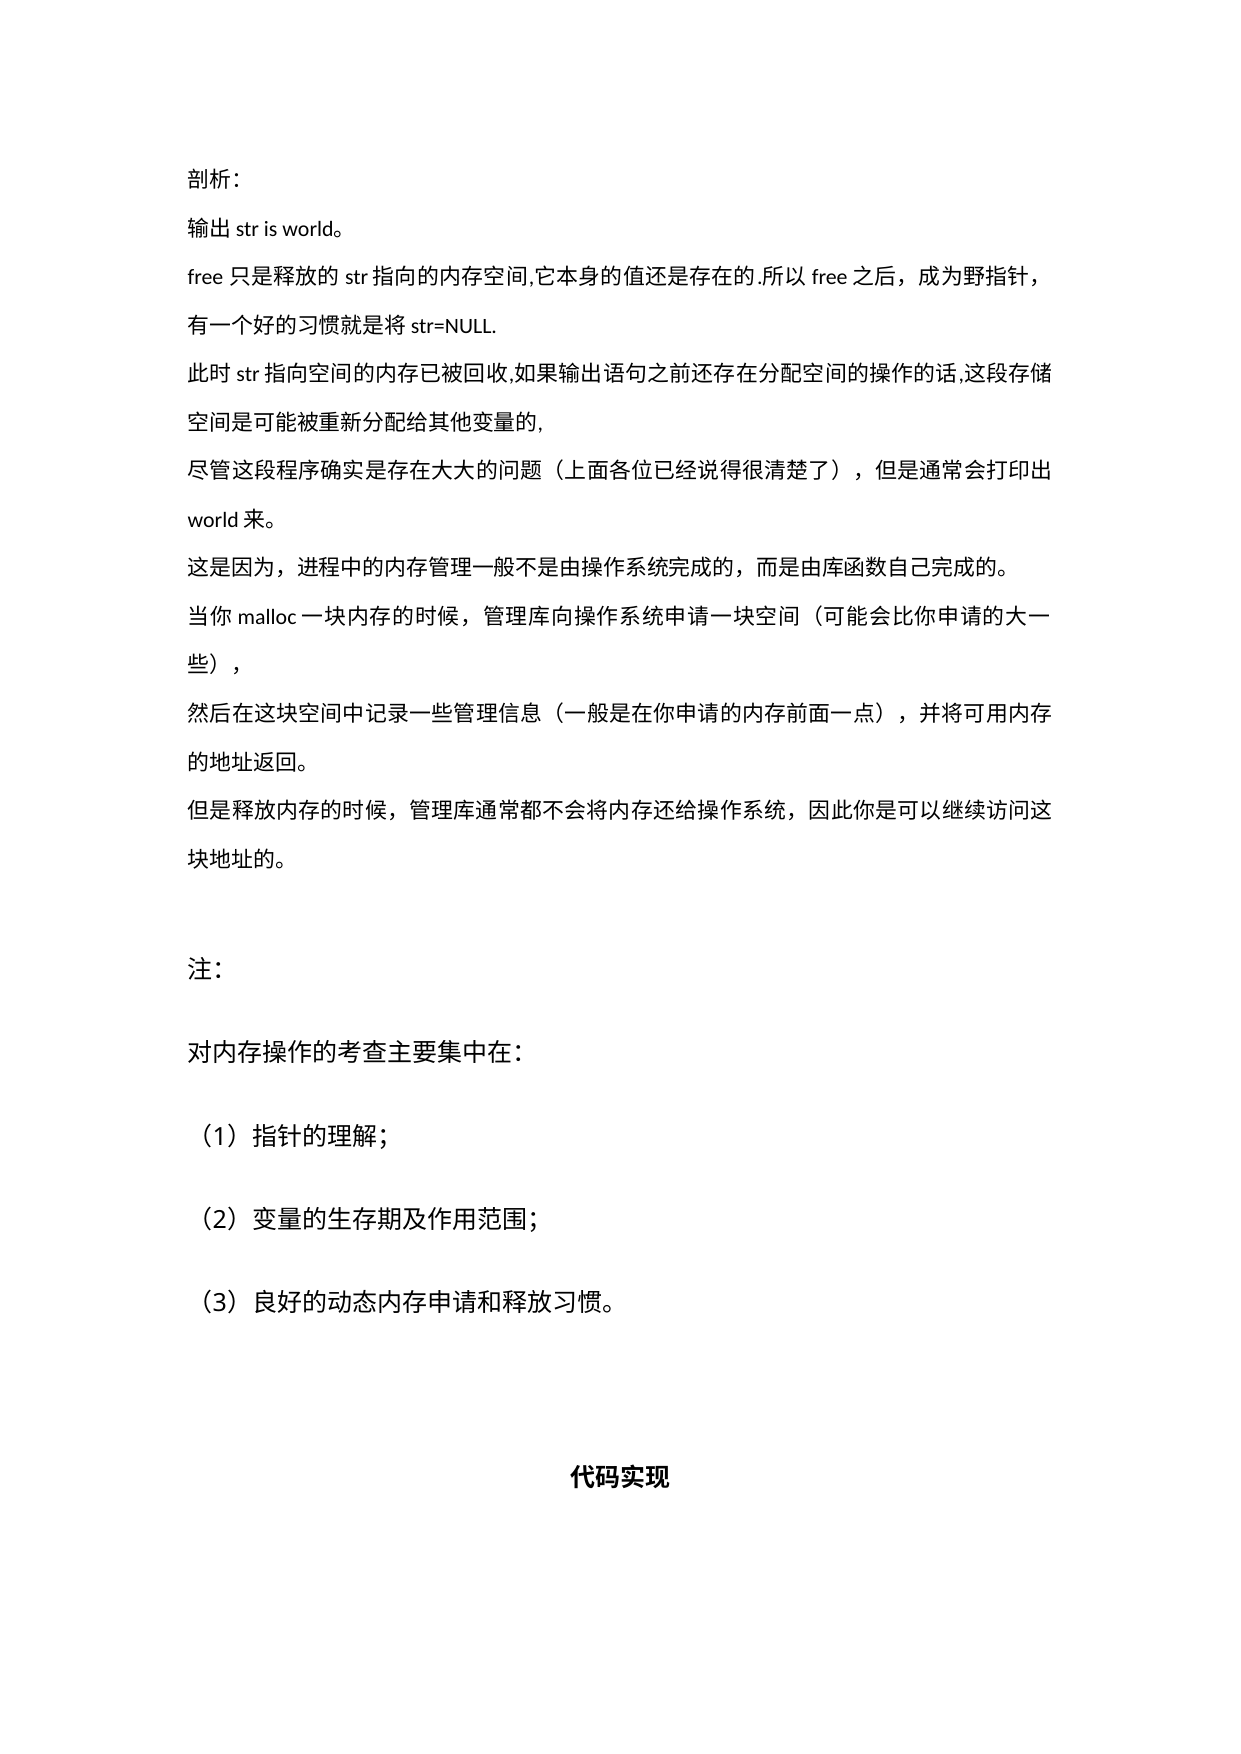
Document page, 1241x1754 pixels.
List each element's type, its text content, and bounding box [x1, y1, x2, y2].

text 尽管这段程序确实是存在大大的问题（上面各位已经说得很清楚了），但是通常会打印出world来。 [187, 453, 1053, 534]
text 对内存操作的考查主要集中在： [187, 1018, 1053, 1083]
text 输出str is world。 [187, 210, 1053, 243]
text 然后在这块空间中记录一些管理信息（一般是在你申请的内存前面一点），并将可用内存的地址返回。 [187, 695, 1053, 777]
text free 只是释放的str指向的内存空间,它本身的值还是存在的.所以free之后，成为野指针，有一个好的习惯就是将str=NULL. [187, 259, 1053, 340]
text 剖析： [187, 162, 1053, 194]
text 当你malloc一块内存的时候，管理库向操作系统申请一块空间（可能会比你申请的大一些）， [187, 598, 1053, 679]
text 注： [187, 935, 1053, 1000]
text （2）变量的生存期及作用范围； [187, 1185, 1053, 1250]
text 此时str指向空间的内存已被回收,如果输出语句之前还存在分配空间的操作的话,这段存储空间是可能被重新分配给其他变量的, [187, 356, 1053, 437]
text （3）良好的动态内存申请和释放习惯。 [187, 1268, 1053, 1333]
text 代码实现 [187, 1443, 1053, 1508]
text 但是释放内存的时候，管理库通常都不会将内存还给操作系统，因此你是可以继续访问这块地址的。 [187, 792, 1053, 874]
text （1）指针的理解； [187, 1102, 1053, 1167]
text 这是因为，进程中的内存管理一般不是由操作系统完成的，而是由库函数自己完成的。 [187, 550, 1053, 582]
